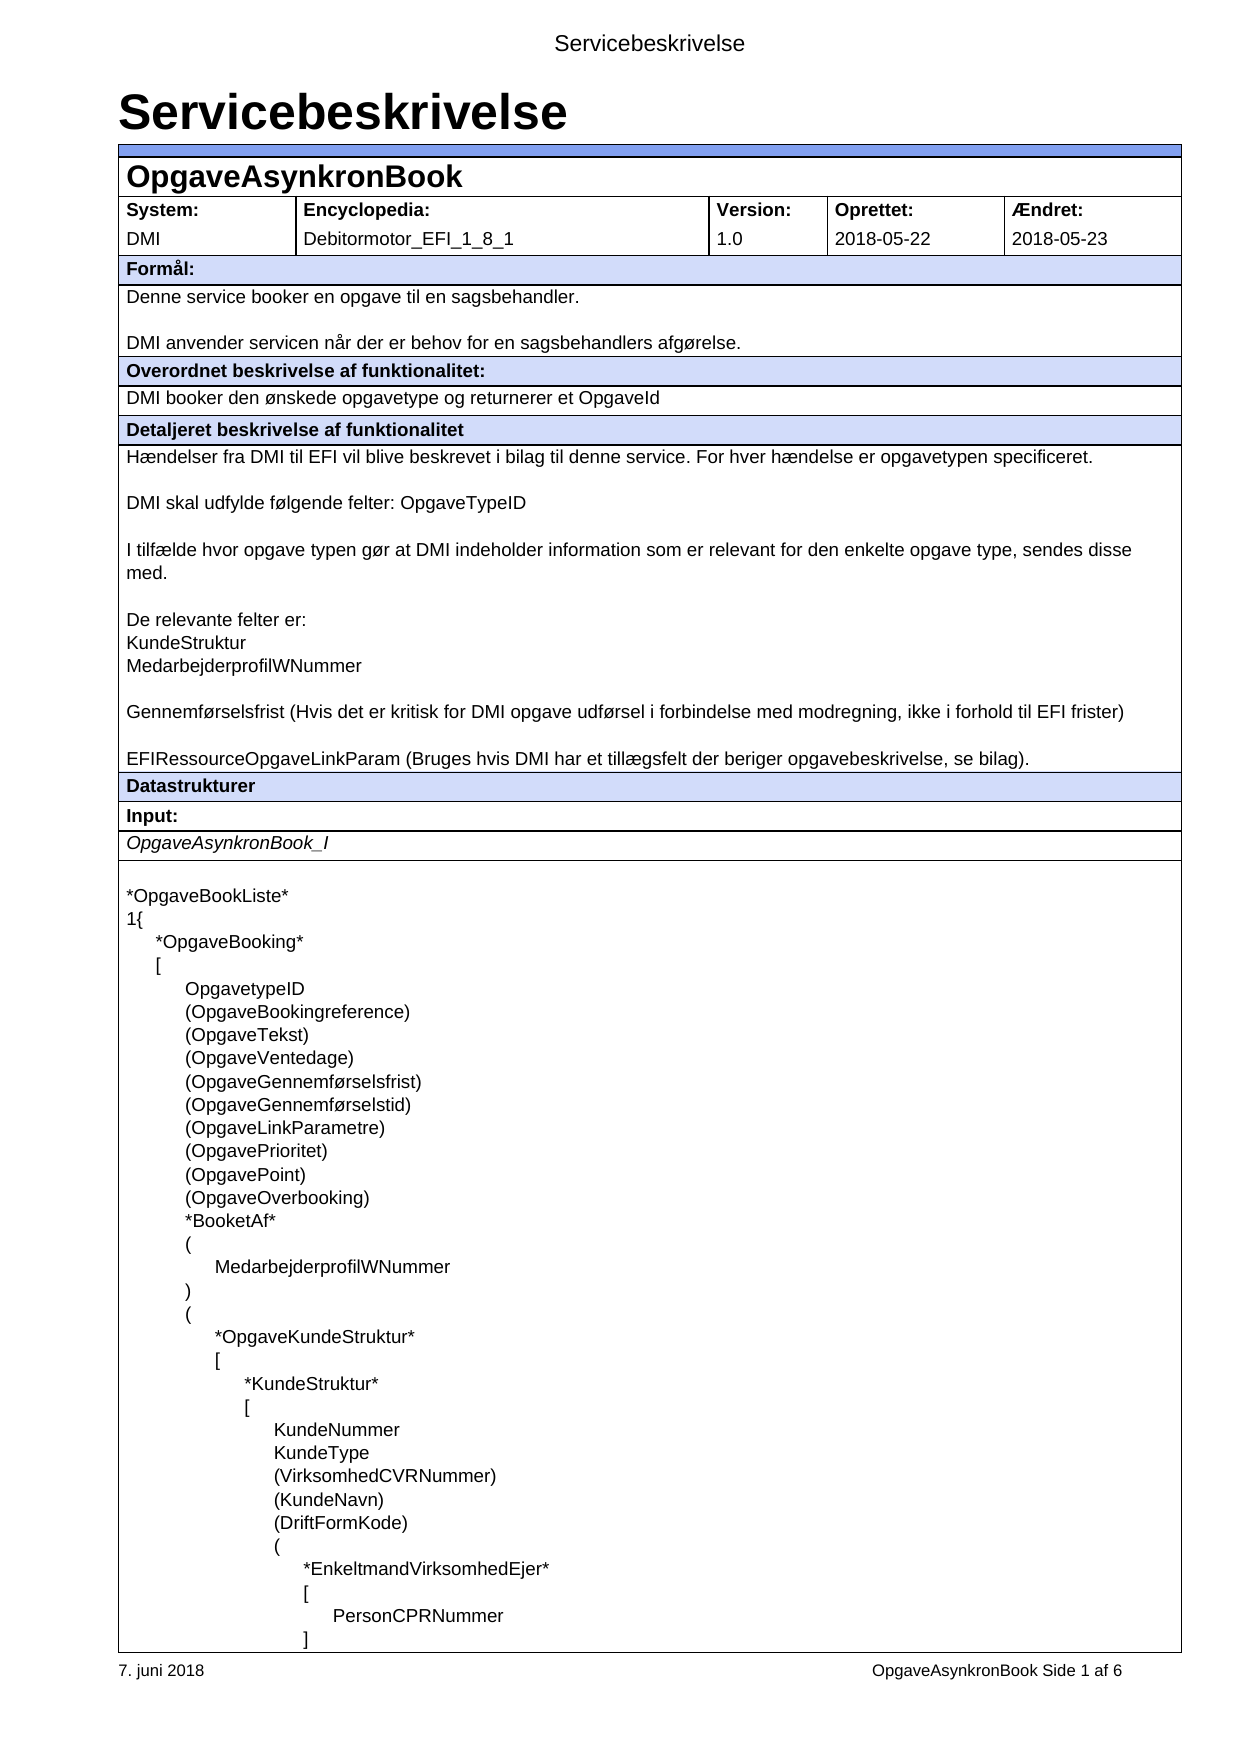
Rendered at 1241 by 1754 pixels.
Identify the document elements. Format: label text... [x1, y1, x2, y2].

table_cell Datastrukturer [119, 773, 1181, 801]
table_header [119, 145, 1181, 156]
table_cell DMI [119, 225, 295, 254]
table_cell OpgaveAsynkronBook_I [119, 832, 1181, 860]
table_cell Version: [710, 197, 827, 225]
table_cell Ændret: [1005, 197, 1181, 225]
table_cell 2018-05-22 [828, 225, 1004, 254]
table_cell Detaljeret beskrivelse af funktionalitet [119, 416, 1181, 444]
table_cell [119, 861, 1181, 1652]
table_cell DMI booker den ønskede opgavetype og returnerer et OpgaveId [119, 387, 1181, 415]
table_cell 2018-05-23 [1005, 225, 1181, 254]
table_cell Overordnet beskrivelse af funktionalitet: [119, 357, 1181, 385]
table_cell OpgaveAsynkronBook [119, 158, 1181, 196]
table_cell Encyclopedia: [297, 197, 708, 225]
table_cell 1.0 [710, 225, 827, 254]
table_cell Formål: [119, 256, 1181, 284]
text Servicebeskrivelse [118, 82, 1181, 140]
table_cell Hændelser fra DMI til EFI vil blive beskrevet i bilag til denne service. For hver hændelse er opgavetypen specificeret. DMI skal udfylde følgende felter: OpgaveTypeID I tilfælde hvor opgave typen gør at DMI indeholder information som er relevant for den enkelte opgave type, sendes disse med. De relevante felter er: KundeStruktur MedarbejderprofilWNummer Gennemførselsfrist (Hvis det er kritisk for DMI opgave udførsel i forbindelse med modregning, ikke i forhold til EFI frister) EFIRessourceOpgaveLinkParam (Bruges hvis DMI har et tillægsfelt der beriger opgavebeskrivelse, se bilag). [119, 446, 1181, 771]
table_cell Denne service booker en opgave til en sagsbehandler. DMI anvender servicen når der er behov for en sagsbehandlers afgørelse. [119, 286, 1181, 356]
table_cell Debitormotor_EFI_1_8_1 [297, 225, 708, 254]
table_cell Input: [119, 802, 1181, 830]
table_cell System: [119, 197, 295, 225]
table_cell Oprettet: [828, 197, 1004, 225]
